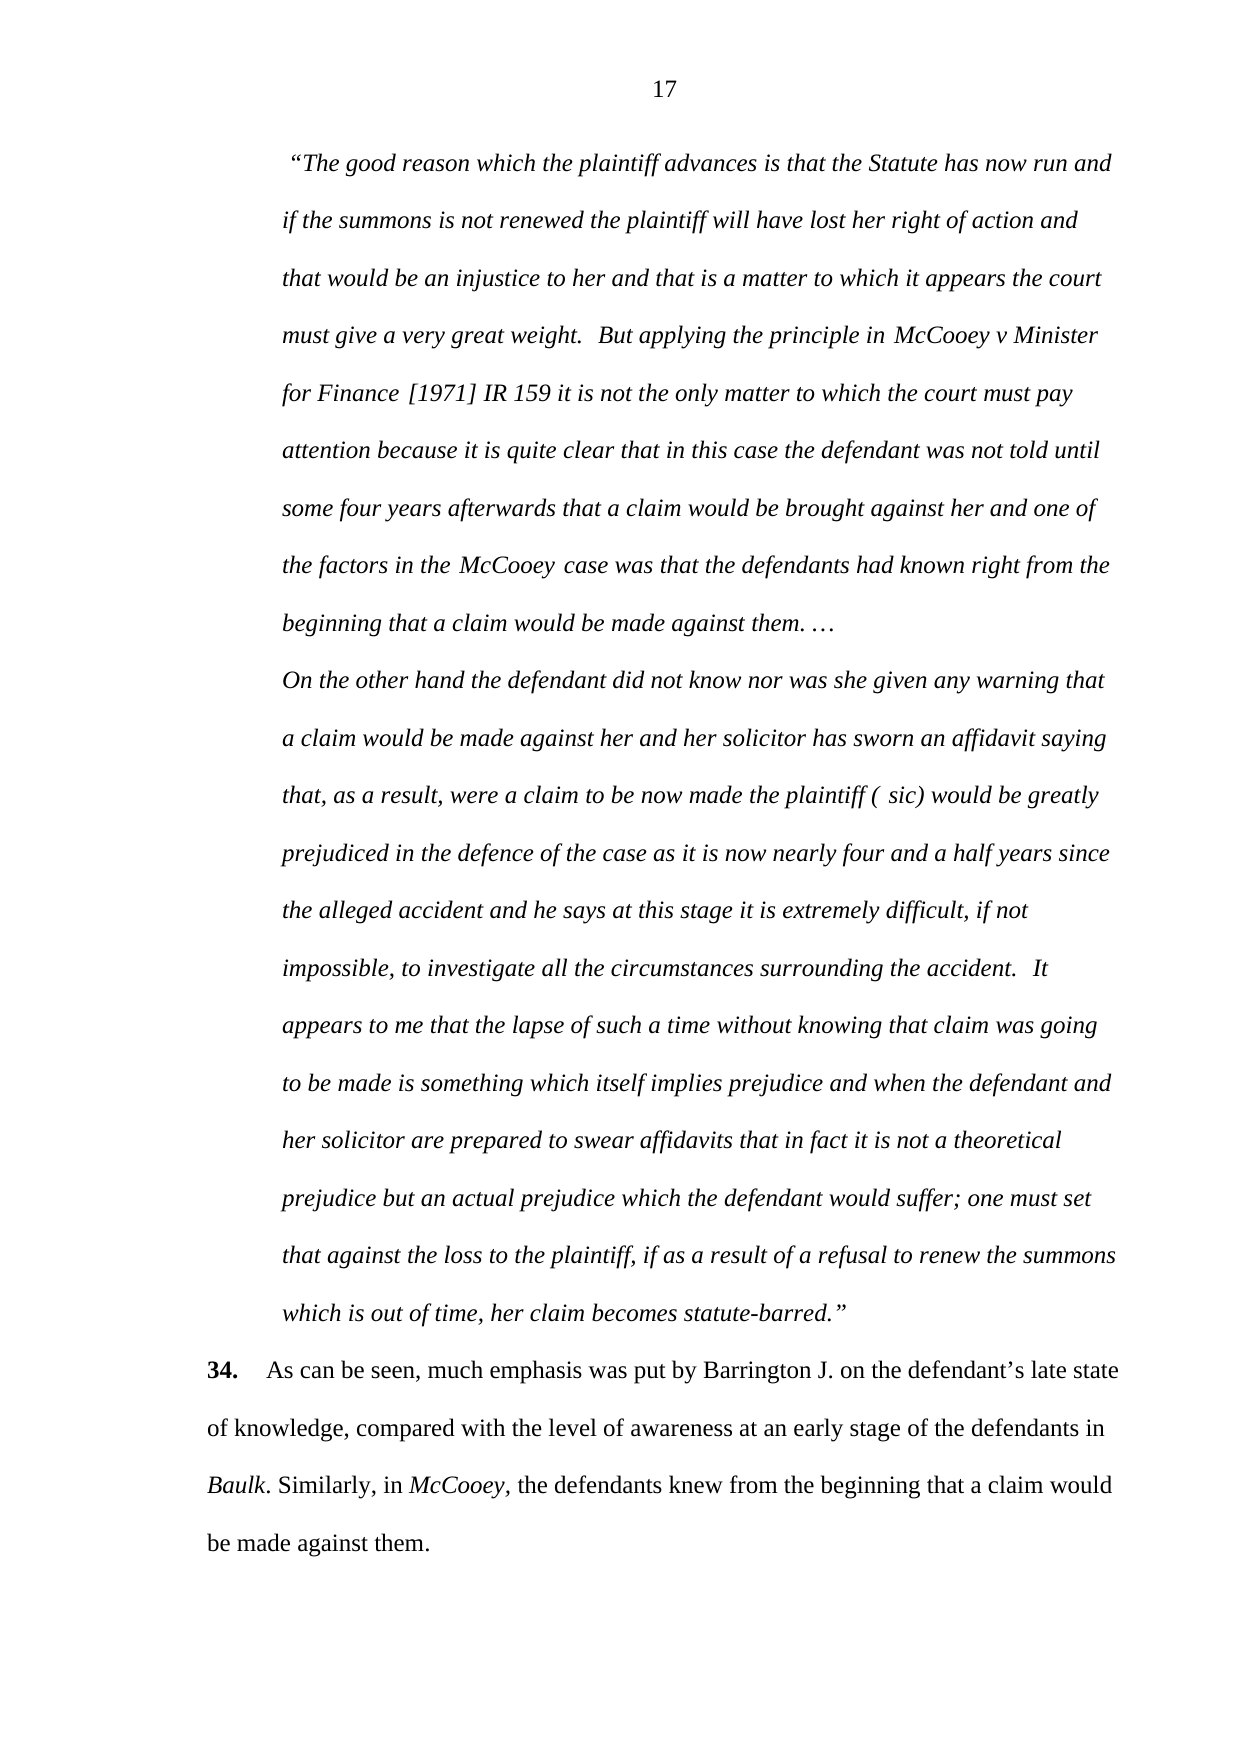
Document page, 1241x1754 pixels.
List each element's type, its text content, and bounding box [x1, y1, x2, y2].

text “The good reason which the plaintiff advances is that the Statute has now run and if the summons is not renewed the plaintiff will have lost her right of action and that would be an injustice to her and that is a matter to which it appears the court must give a very great weight. But applying the principle in McCooey v Minister for Finance [1971] IR 159 it is not the only matter to which the court must pay attention because it is quite clear that in this case the defendant was not told until some four years afterwards that a claim would be brought against her and one of the factors in the McCooey case was that the defendants had known right from the beginning that a claim would be made against them. … [282, 148, 1122, 636]
text On the other hand the defendant did not know nor was she given any warning that a claim would be made against her and her solicitor has sworn an affidavit saying that, as a result, were a claim to be now made the plaintiff ( sic) would be greatly prejudiced in the defence of the case as it is now nearly four and a half years since the alleged accident and he says at this stage it is extremely difficult, if not impossible, to investigate all the circumstances surrounding the accident. It appears to me that the lapse of such a time without knowing that claim was going to be made is something which itself implies prejudice and when the defendant and her solicitor are prepared to swear affidavits that in fact it is not a theoretical prejudice but an actual prejudice which the defendant would suffer; one must set that against the loss to the plaintiff, if as a result of a refusal to renew the summons which is out of time, her claim becomes statute-barred.” [282, 665, 1122, 1326]
list As can be seen, much emphasis was put by Barrington J. on the defendant’s late state of knowledge, compared with the level of awareness at an early stage of the defendants in Baulk. Similarly, in McCooey, the defendants knew from the beginning that a claim would be made against them. [207, 1355, 1122, 1556]
